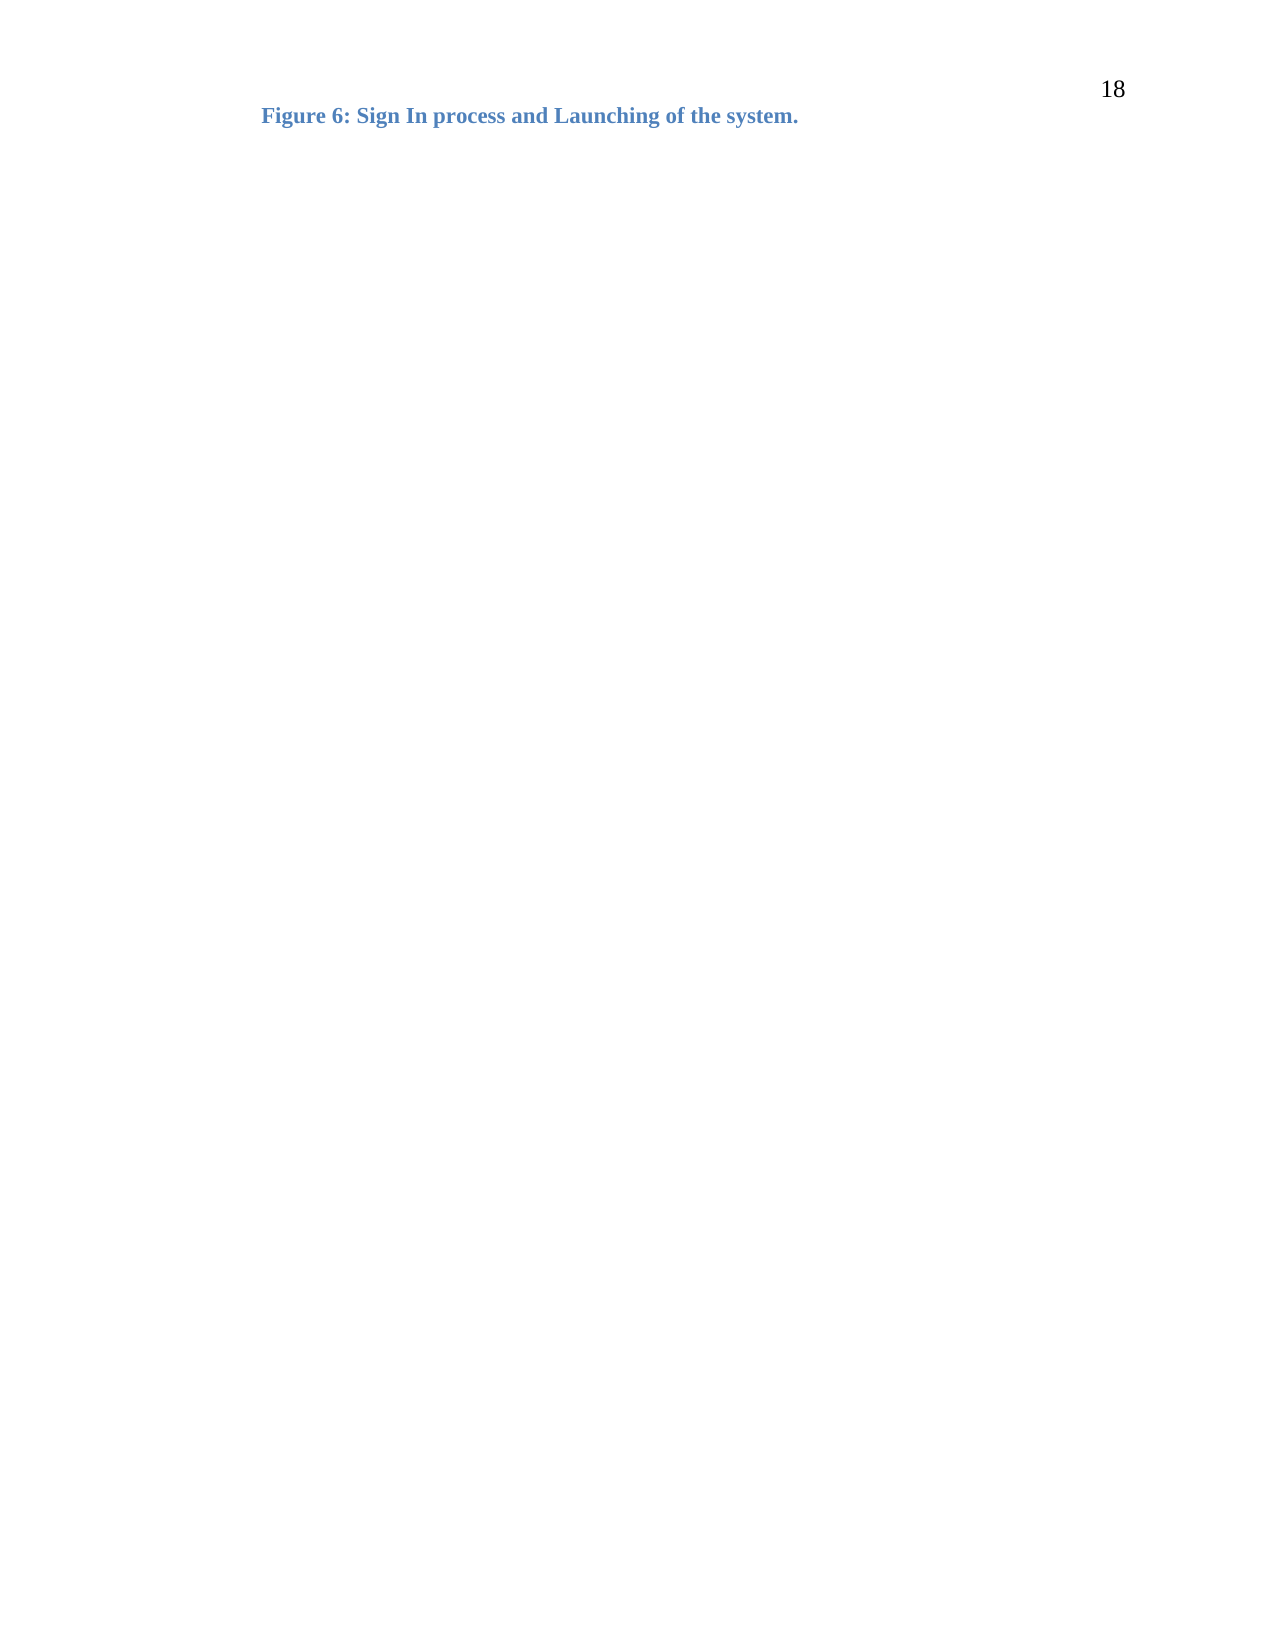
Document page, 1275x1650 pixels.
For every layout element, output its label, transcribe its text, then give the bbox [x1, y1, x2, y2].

text Figure 6: Sign In process and Launching of the system. [261, 102, 1267, 128]
